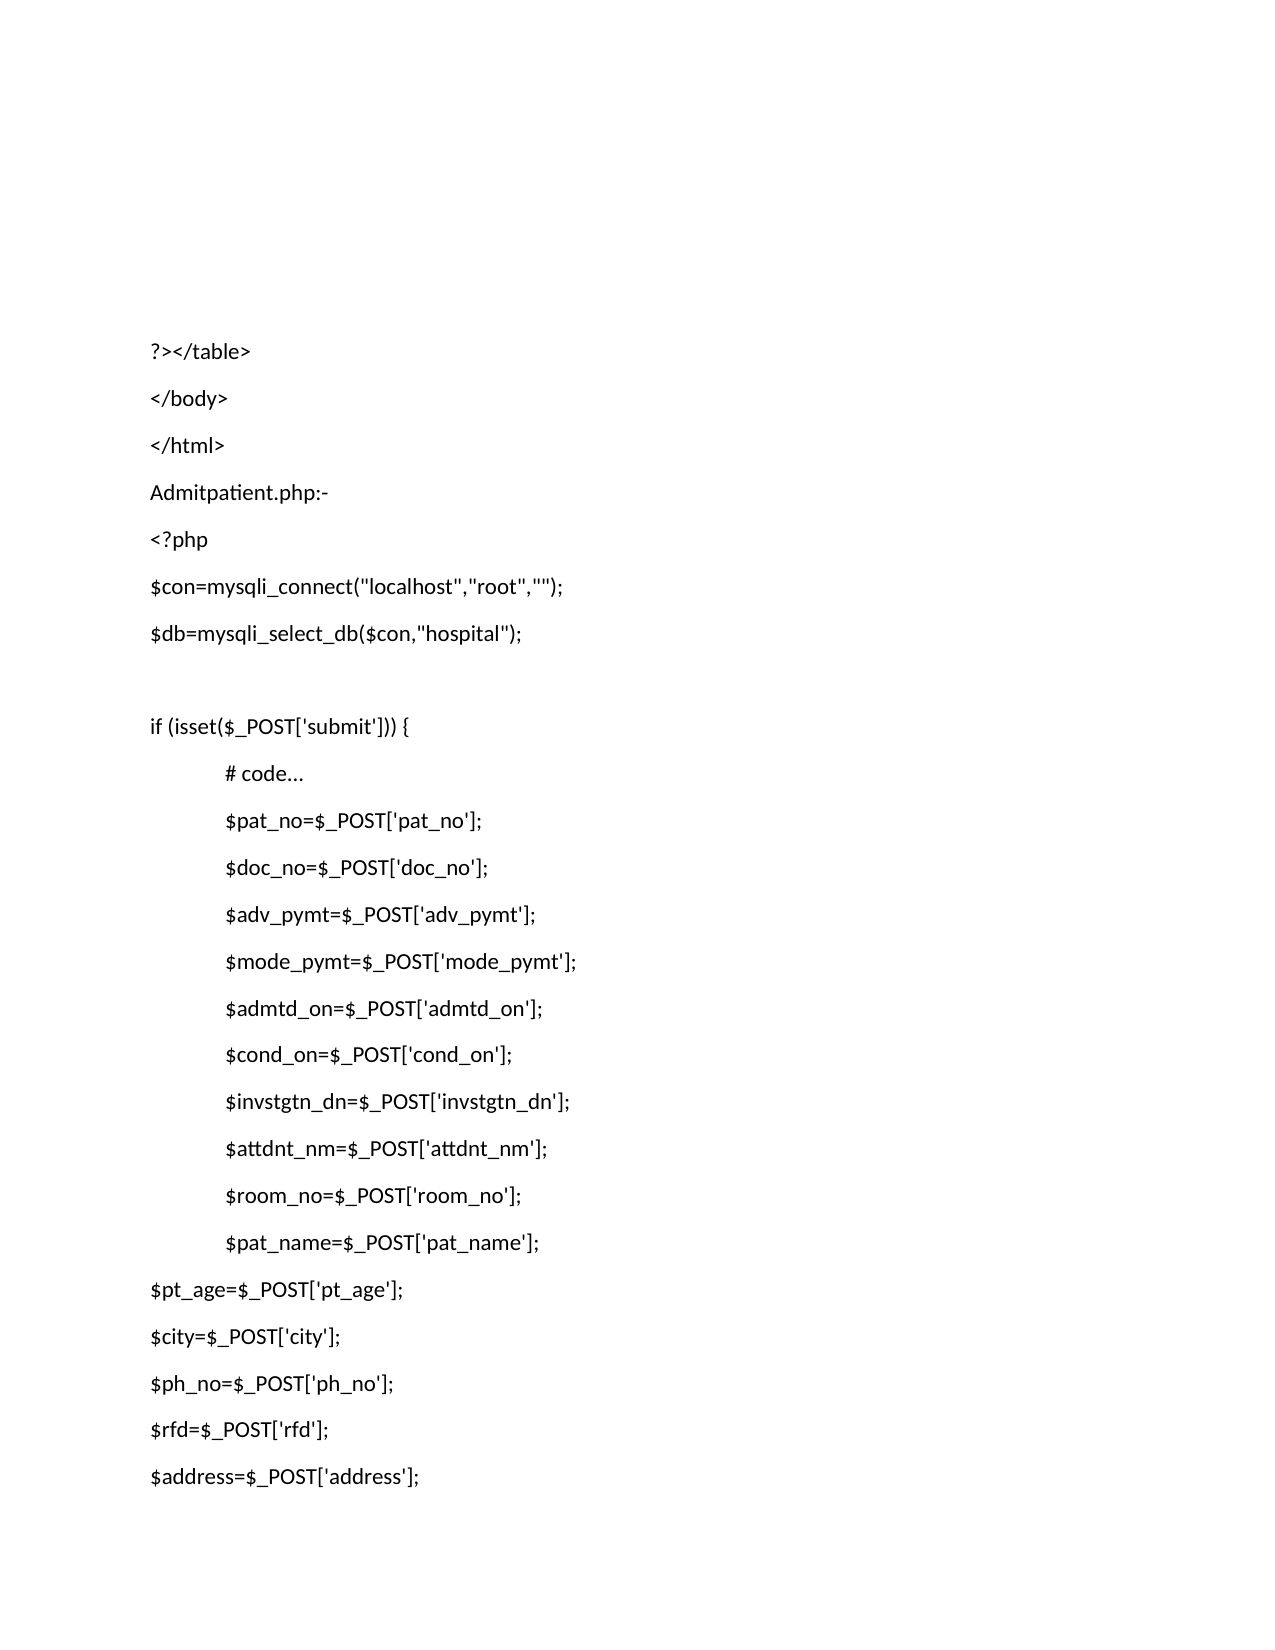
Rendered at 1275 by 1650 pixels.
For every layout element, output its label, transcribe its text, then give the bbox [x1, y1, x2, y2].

text Admitpatient.php:- [150, 478, 1125, 506]
text $db=mysqli_select_db($con,"hospital"); [150, 619, 1125, 647]
text </body> [150, 384, 1125, 412]
text $doc_no=$_POST['doc_no']; [150, 853, 1125, 881]
text $adv_pymt=$_POST['adv_pymt']; [150, 900, 1125, 928]
text $room_no=$_POST['room_no']; [150, 1181, 1125, 1209]
text $rfd=$_POST['rfd']; [150, 1416, 1125, 1444]
text $pat_no=$_POST['pat_no']; [150, 806, 1125, 834]
text $invstgtn_dn=$_POST['invstgtn_dn']; [150, 1087, 1125, 1116]
text ?></table> [150, 337, 1125, 366]
text </html> [150, 431, 1125, 459]
text $attdnt_nm=$_POST['attdnt_nm']; [150, 1134, 1125, 1162]
text $ph_no=$_POST['ph_no']; [150, 1369, 1125, 1397]
text $pt_age=$_POST['pt_age']; [150, 1275, 1125, 1303]
text $admtd_on=$_POST['admtd_on']; [150, 994, 1125, 1022]
text $address=$_POST['address']; [150, 1462, 1125, 1491]
text # code... [150, 759, 1125, 787]
text $con=mysqli_connect("localhost","root",""); [150, 572, 1125, 600]
text if (isset($_POST['submit'])) { [150, 712, 1125, 741]
text $mode_pymt=$_POST['mode_pymt']; [150, 947, 1125, 975]
text $cond_on=$_POST['cond_on']; [150, 1041, 1125, 1069]
text <?php [150, 525, 1125, 553]
text $pat_name=$_POST['pat_name']; [150, 1228, 1125, 1256]
text $city=$_POST['city']; [150, 1322, 1125, 1350]
